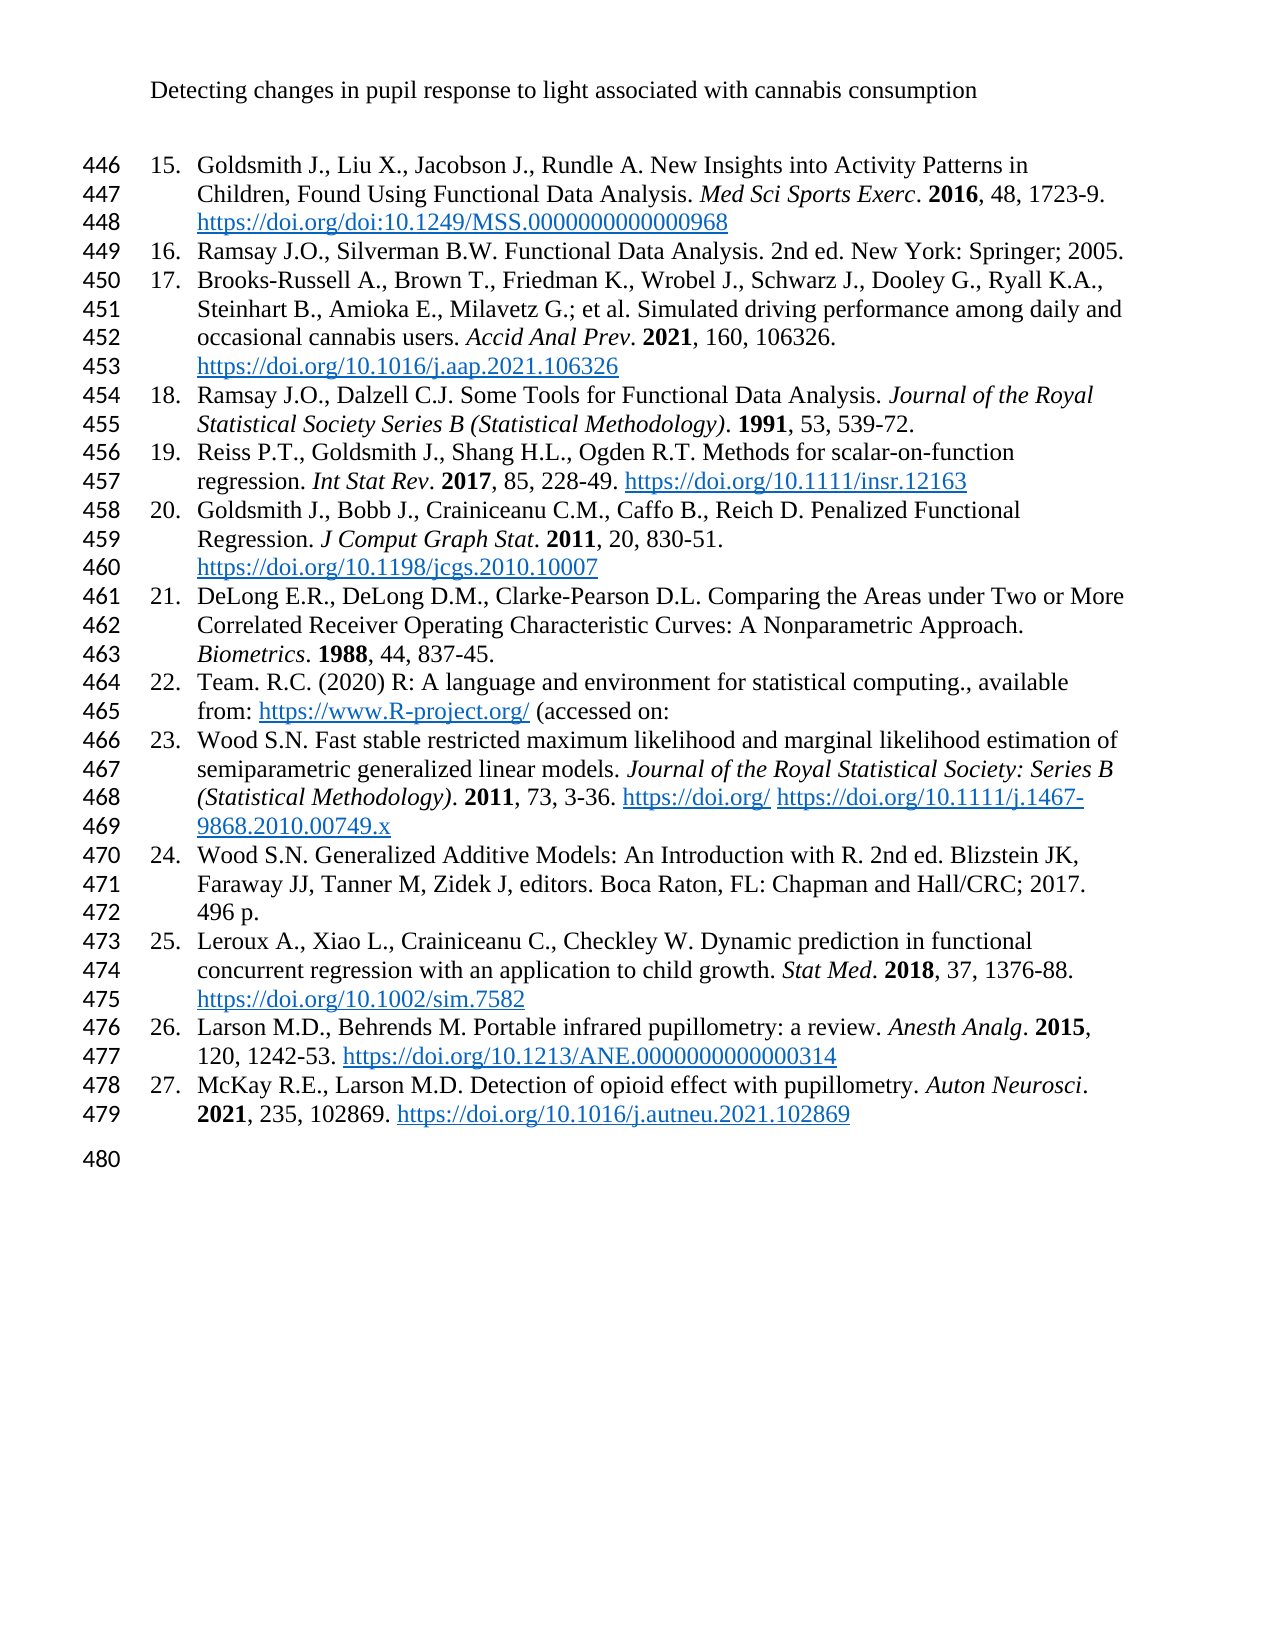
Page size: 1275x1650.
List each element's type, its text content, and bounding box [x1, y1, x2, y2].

text 16. Ramsay J.O., Silverman B.W. Functional Data Analysis. 2nd ed. New York: Springer; 2005. [150, 236, 1125, 265]
text 26. Larson M.D., Behrends M. Portable infrared pupillometry: a review. Anesth Analg. 2015, 120, 1242-53. https://doi.org/10.1213/ANE.0000000000000314 [150, 1012, 1125, 1070]
text 25. Leroux A., Xiao L., Crainiceanu C., Checkley W. Dynamic prediction in functional concurrent regression with an application to child growth. Stat Med. 2018, 37, 1376-88. https://doi.org/10.1002/sim.7582 [150, 926, 1125, 1012]
text 24. Wood S.N. Generalized Additive Models: An Introduction with R. 2nd ed. Blizstein JK, Faraway JJ, Tanner M, Zidek J, editors. Boca Raton, FL: Chapman and Hall/CRC; 2017. 496 p. [150, 840, 1125, 926]
text 19. Reiss P.T., Goldsmith J., Shang H.L., Ogden R.T. Methods for scalar-on-function regression. Int Stat Rev. 2017, 85, 228-49. https://doi.org/10.1111/insr.12163 [150, 437, 1125, 495]
text 18. Ramsay J.O., Dalzell C.J. Some Tools for Functional Data Analysis. Journal of the Royal Statistical Society Series B (Statistical Methodology). 1991, 53, 539-72. [150, 380, 1125, 437]
text 17. Brooks-Russell A., Brown T., Friedman K., Wrobel J., Schwarz J., Dooley G., Ryall K.A., Steinhart B., Amioka E., Milavetz G.; et al. Simulated driving performance among daily and occasional cannabis users. Accid Anal Prev. 2021, 160, 106326. https://doi.org/10.1016/j.aap.2021.106326 [150, 265, 1125, 380]
text 23. Wood S.N. Fast stable restricted maximum likelihood and marginal likelihood estimation of semiparametric generalized linear models. Journal of the Royal Statistical Society: Series B (Statistical Methodology). 2011, 73, 3-36. https://doi.org/ https://doi.org/10.1111/j.1467-9868.2010.00749.x [150, 725, 1125, 840]
text 22. Team. R.C. (2020) R: A language and environment for statistical computing., available from: https://www.R-project.org/ (accessed on: [150, 667, 1125, 725]
text 27. McKay R.E., Larson M.D. Detection of opioid effect with pupillometry. Auton Neurosci. 2021, 235, 102869. https://doi.org/10.1016/j.autneu.2021.102869 [150, 1070, 1125, 1127]
text 21. DeLong E.R., DeLong D.M., Clarke-Pearson D.L. Comparing the Areas under Two or More Correlated Receiver Operating Characteristic Curves: A Nonparametric Approach. Biometrics. 1988, 44, 837-45. [150, 581, 1125, 667]
text 20. Goldsmith J., Bobb J., Crainiceanu C.M., Caffo B., Reich D. Penalized Functional Regression. J Comput Graph Stat. 2011, 20, 830-51. https://doi.org/10.1198/jcgs.2010.10007 [150, 495, 1125, 581]
text 15. Goldsmith J., Liu X., Jacobson J., Rundle A. New Insights into Activity Patterns in Children, Found Using Functional Data Analysis. Med Sci Sports Exerc. 2016, 48, 1723-9. https://doi.org/doi:10.1249/MSS.0000000000000968 [150, 150, 1125, 236]
